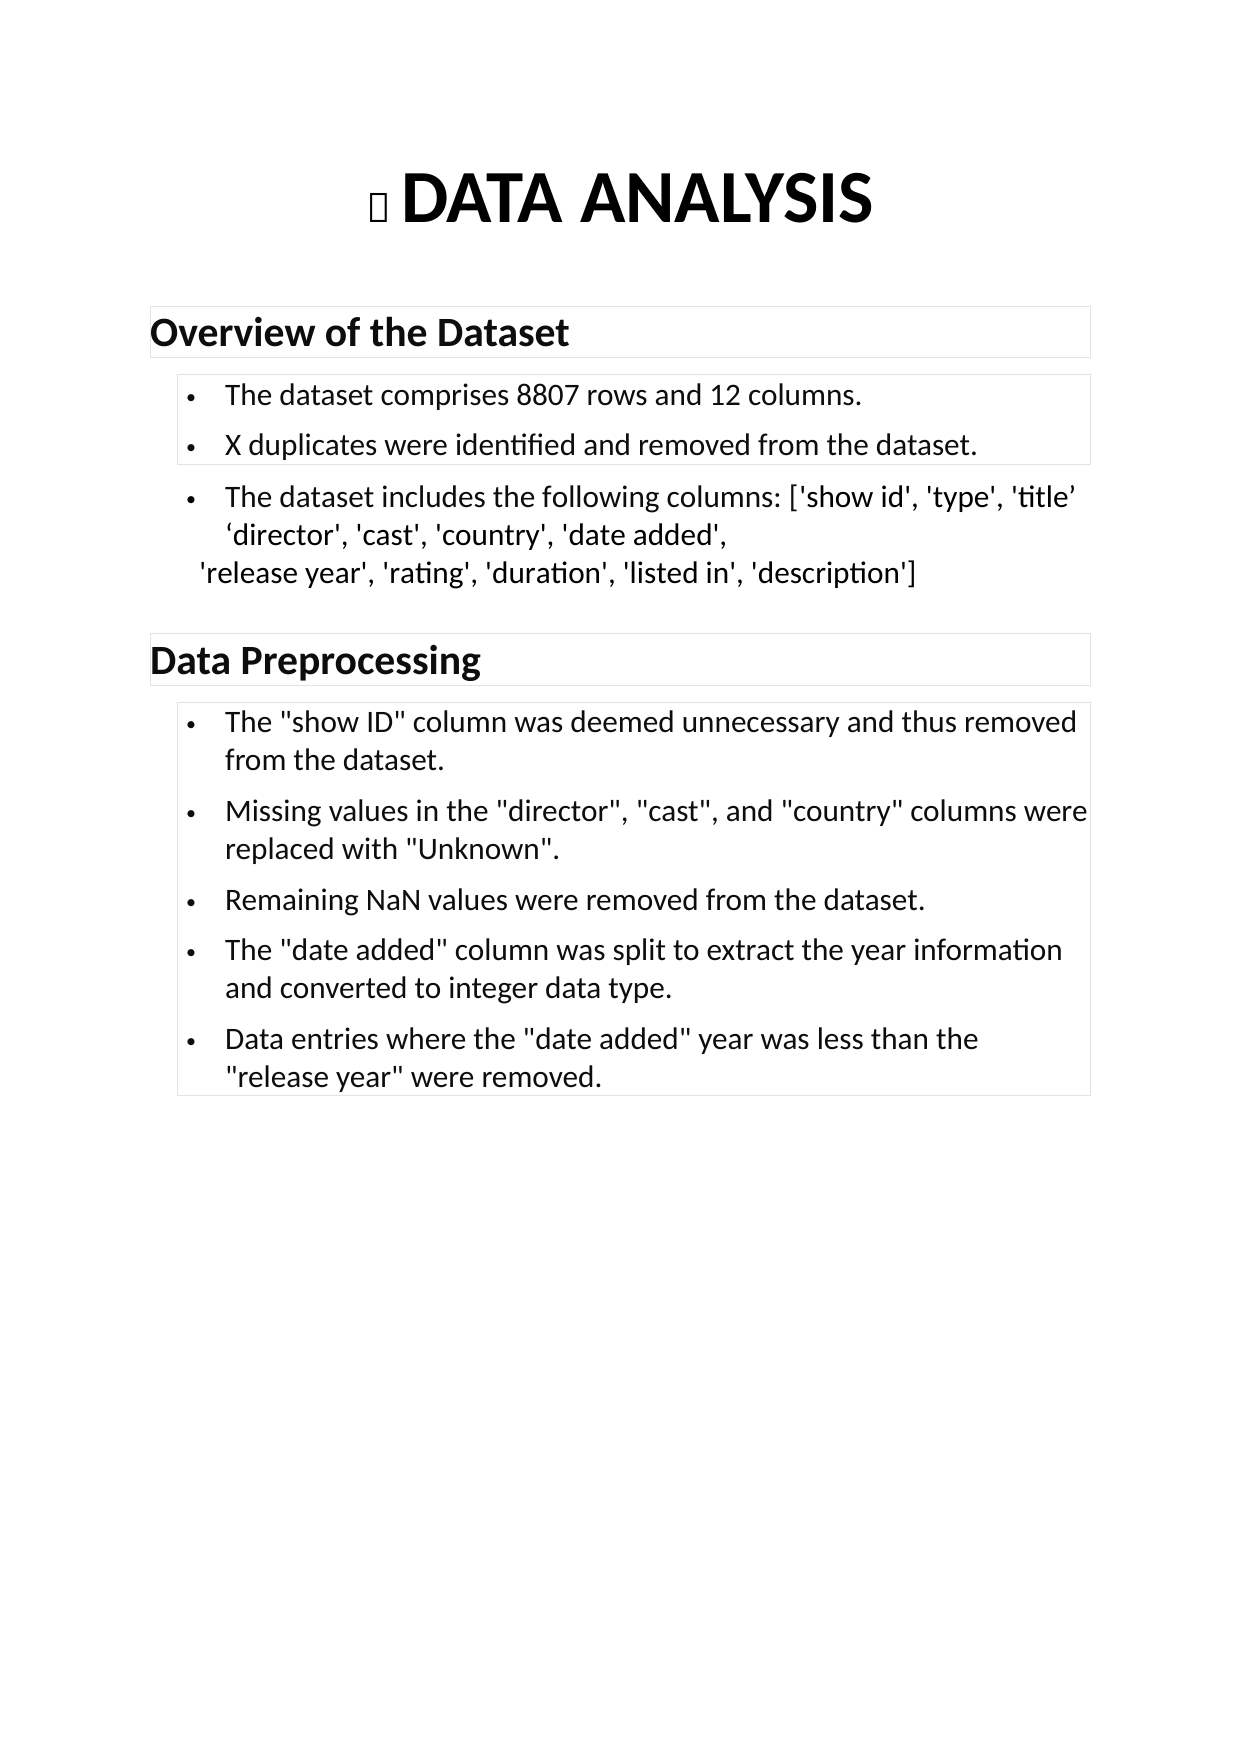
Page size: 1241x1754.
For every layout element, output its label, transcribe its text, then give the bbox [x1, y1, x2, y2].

text 'release year', 'rating', 'duration', 'listed in', 'description'] [150, 553, 1090, 591]
list Remaining NaN values were removed from the dataset. [178, 879, 1090, 918]
list Missing values in the "director", "cast", and "country" columns were replaced with "Unknown". [178, 791, 1090, 867]
subtitle 🔎 DATA ANALYSIS [150, 150, 1090, 242]
subtitle Overview of the Dataset [151, 307, 1090, 357]
list Data entries where the "date added" year was less than the "release year" were removed. [178, 1019, 1090, 1095]
list The "show ID" column was deemed unnecessary and thus removed from the dataset. [178, 703, 1090, 778]
subtitle Data Preprocessing [151, 634, 1090, 685]
list The "date added" column was split to extract the year information and converted to integer data type. [178, 930, 1090, 1007]
list X duplicates were identified and removed from the dataset. [178, 425, 1090, 464]
list The dataset comprises 8807 rows and 12 columns. [178, 375, 1090, 413]
list The dataset includes the following columns: ['show id', 'type', 'title’ ‘director', 'cast', 'country', 'date added', [187, 477, 1090, 553]
